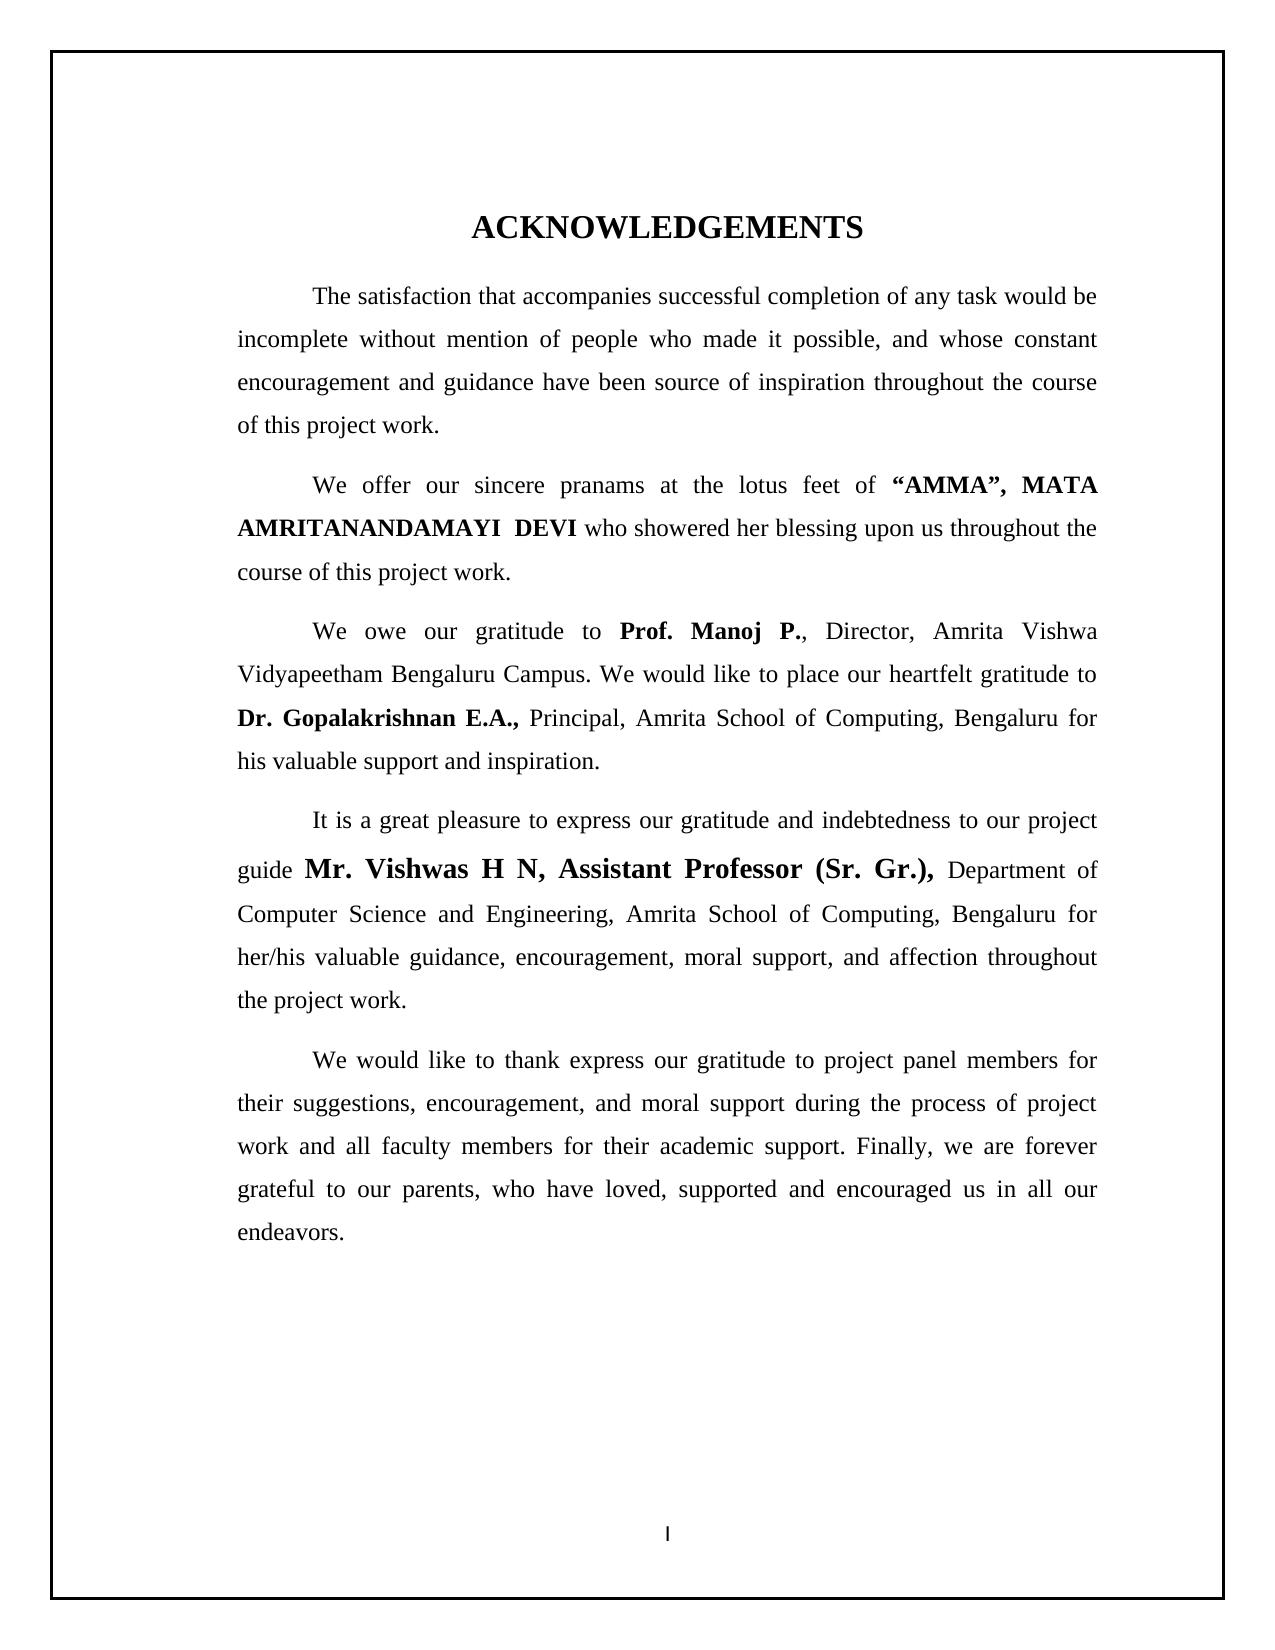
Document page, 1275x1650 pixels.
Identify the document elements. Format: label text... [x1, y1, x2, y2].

text We would like to thank express our gratitude to project panel members for their suggestions, encouragement, and moral support during the process of project work and all faculty members for their academic support. Finally, we are forever grateful to our parents, who have loved, supported and encouraged us in all our endeavors. [237, 1045, 1098, 1246]
text We offer our sincere pranams at the lotus feet of “AMMA”, MATA AMRITANANDAMAYI DEVI who showered her blessing upon us throughout the course of this project work. [237, 470, 1098, 585]
text ACKNOWLEDGEMENTS [237, 207, 1098, 245]
text The satisfaction that accompanies successful completion of any task would be incomplete without mention of people who made it possible, and whose constant encouragement and guidance have been source of inspiration throughout the course of this project work. [237, 281, 1098, 439]
text We owe our gratitude to Prof. Manoj P., Director, Amrita Vishwa Vidyapeetham Bengaluru Campus. We would like to place our heartfelt gratitude to Dr. Gopalakrishnan E.A., Principal, Amrita School of Computing, Bengaluru for his valuable support and inspiration. [237, 616, 1098, 774]
text It is a great pleasure to express our gratitude and indebtedness to our project guide Mr. Vishwas H N, Assistant Professor (Sr. Gr.), Department of Computer Science and Engineering, Amrita School of Computing, Bengaluru for her/his valuable guidance, encouragement, moral support, and affection throughout the project work. [237, 806, 1098, 1014]
